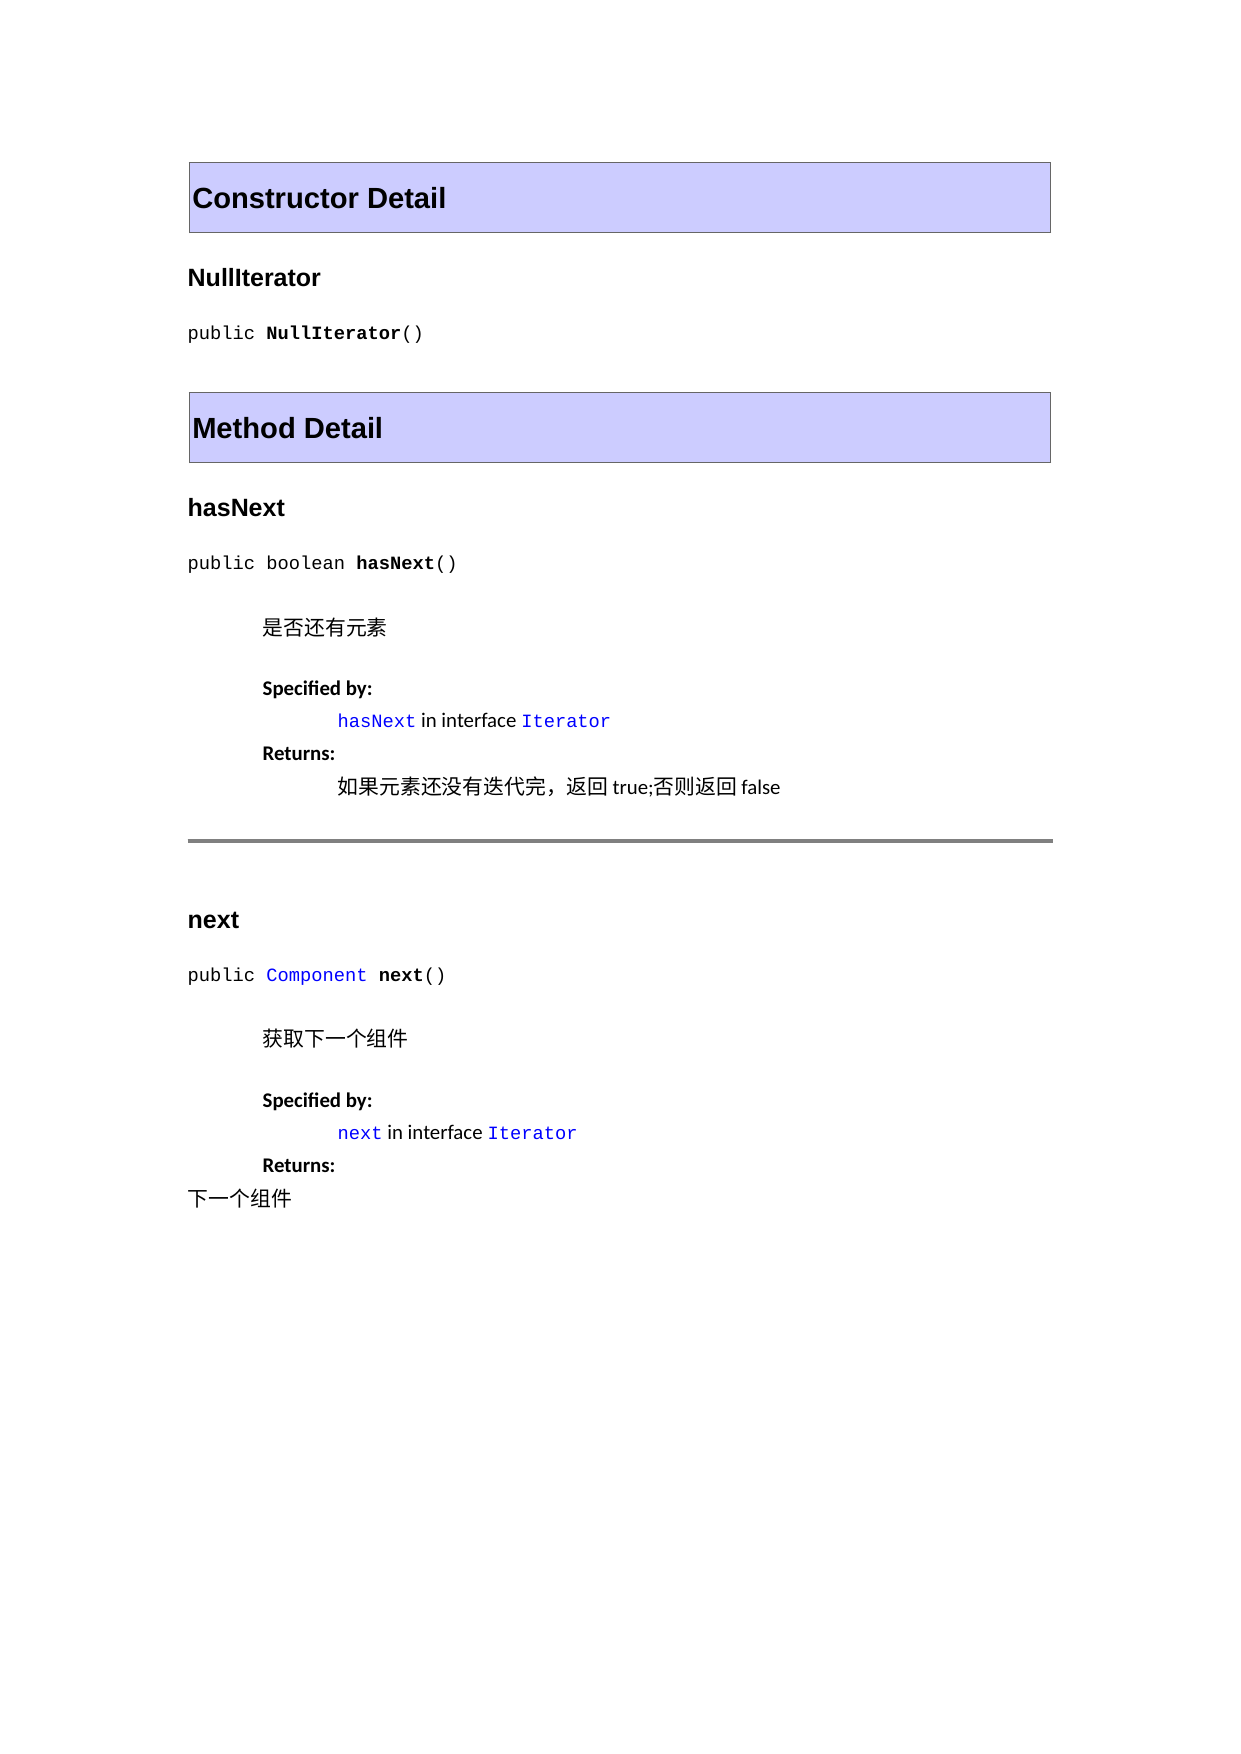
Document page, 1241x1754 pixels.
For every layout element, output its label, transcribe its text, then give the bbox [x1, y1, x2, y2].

text 获取下一个组件 [262, 1022, 1053, 1054]
text 下一个组件 [187, 1181, 1053, 1213]
subtitle next [187, 903, 1053, 936]
text next in interface Iterator [337, 1116, 1053, 1148]
text hasNext in interface Iterator [337, 704, 1053, 737]
text Specified by: [262, 1083, 1053, 1116]
subtitle Constructor Detail [190, 163, 1050, 232]
subtitle Method Detail [190, 393, 1050, 462]
subtitle NullIterator [187, 262, 1053, 294]
text public Component next() [187, 960, 1053, 992]
text Specified by: [262, 672, 1053, 704]
text 如果元素还没有迭代完，返回true;否则返回false [337, 769, 1053, 802]
text 是否还有元素 [262, 610, 1053, 642]
subtitle hasNext [187, 492, 1053, 524]
text Returns: [262, 1148, 1053, 1181]
text public NullIterator() [187, 318, 1053, 351]
text Returns: [262, 737, 1053, 769]
text public boolean hasNext() [187, 548, 1053, 581]
